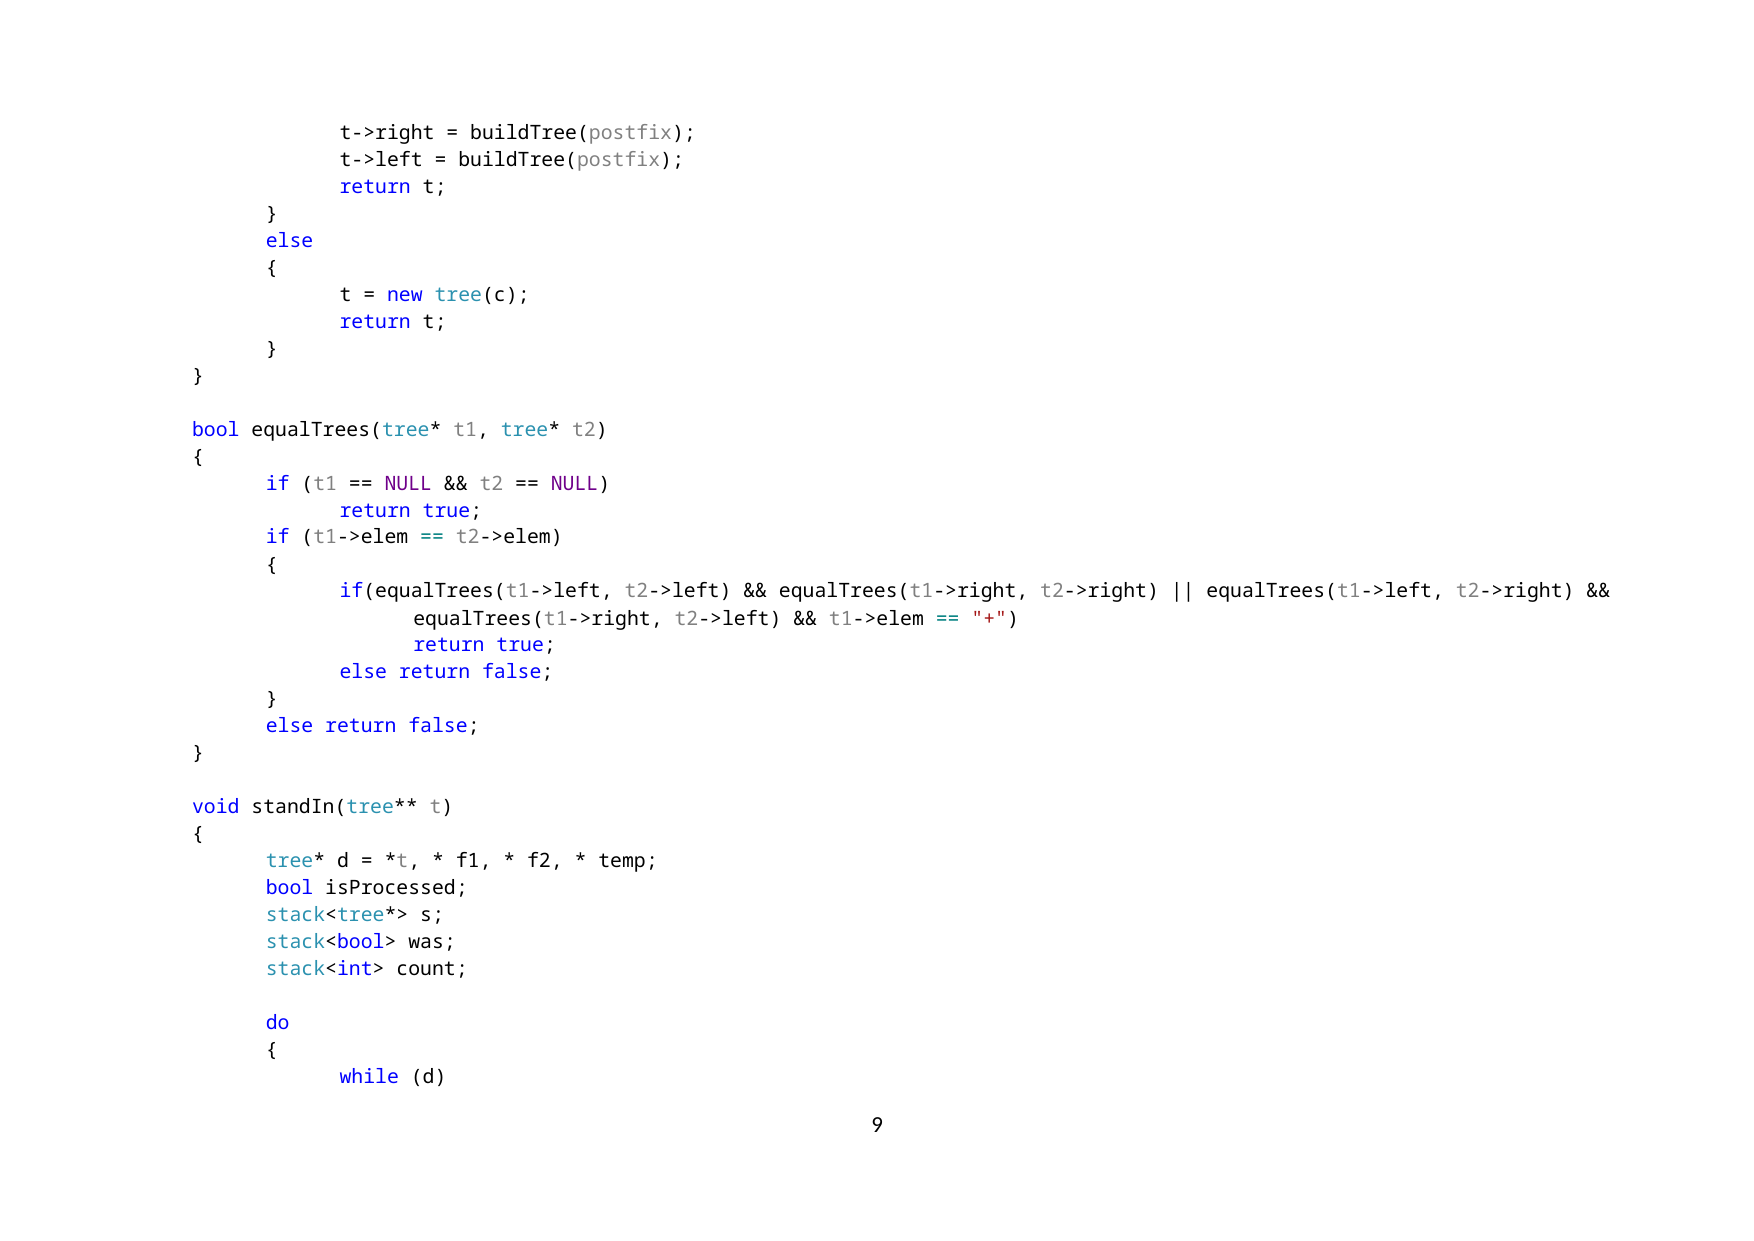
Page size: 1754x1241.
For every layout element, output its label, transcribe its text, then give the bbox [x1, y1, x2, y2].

text void standIn(tree** t) [118, 793, 1636, 819]
text else [118, 226, 1636, 253]
text t->left = buildTree(postfix); [118, 145, 1636, 172]
text { [118, 819, 1636, 847]
text } [118, 685, 1636, 712]
text t = new tree(c); [118, 280, 1636, 307]
text return t; [118, 172, 1636, 199]
text return true; [118, 496, 1636, 523]
text else return false; [118, 712, 1636, 739]
text t->right = buildTree(postfix); [118, 118, 1636, 145]
text if (t1 == NULL && t2 == NULL) [118, 469, 1636, 496]
text bool isProcessed; [118, 873, 1636, 901]
text do [118, 1008, 1636, 1035]
text } [118, 361, 1636, 388]
text stack<int> count; [118, 954, 1636, 981]
text stack<tree*> s; [118, 901, 1636, 927]
text { [118, 1035, 1636, 1062]
text tree* d = *t, * f1, * f2, * temp; [118, 847, 1636, 873]
text } [118, 739, 1636, 766]
text stack<bool> was; [118, 927, 1636, 954]
text } [118, 334, 1636, 361]
text { [118, 253, 1636, 280]
text if (t1->elem == t2->elem) [118, 523, 1636, 550]
text return t; [118, 307, 1636, 334]
text if(equalTrees(t1->left, t2->left) && equalTrees(t1->right, t2->right) || equalTrees(t1->left, t2->right) && [118, 577, 1636, 604]
text else return false; [118, 658, 1636, 685]
text { [118, 550, 1636, 577]
text while (d) [118, 1062, 1636, 1089]
text { [118, 442, 1636, 469]
text } [118, 199, 1636, 226]
text bool equalTrees(tree* t1, tree* t2) [118, 415, 1636, 442]
text return true; [118, 631, 1636, 658]
text equalTrees(t1->right, t2->left) && t1->elem == "+") [339, 604, 1636, 631]
